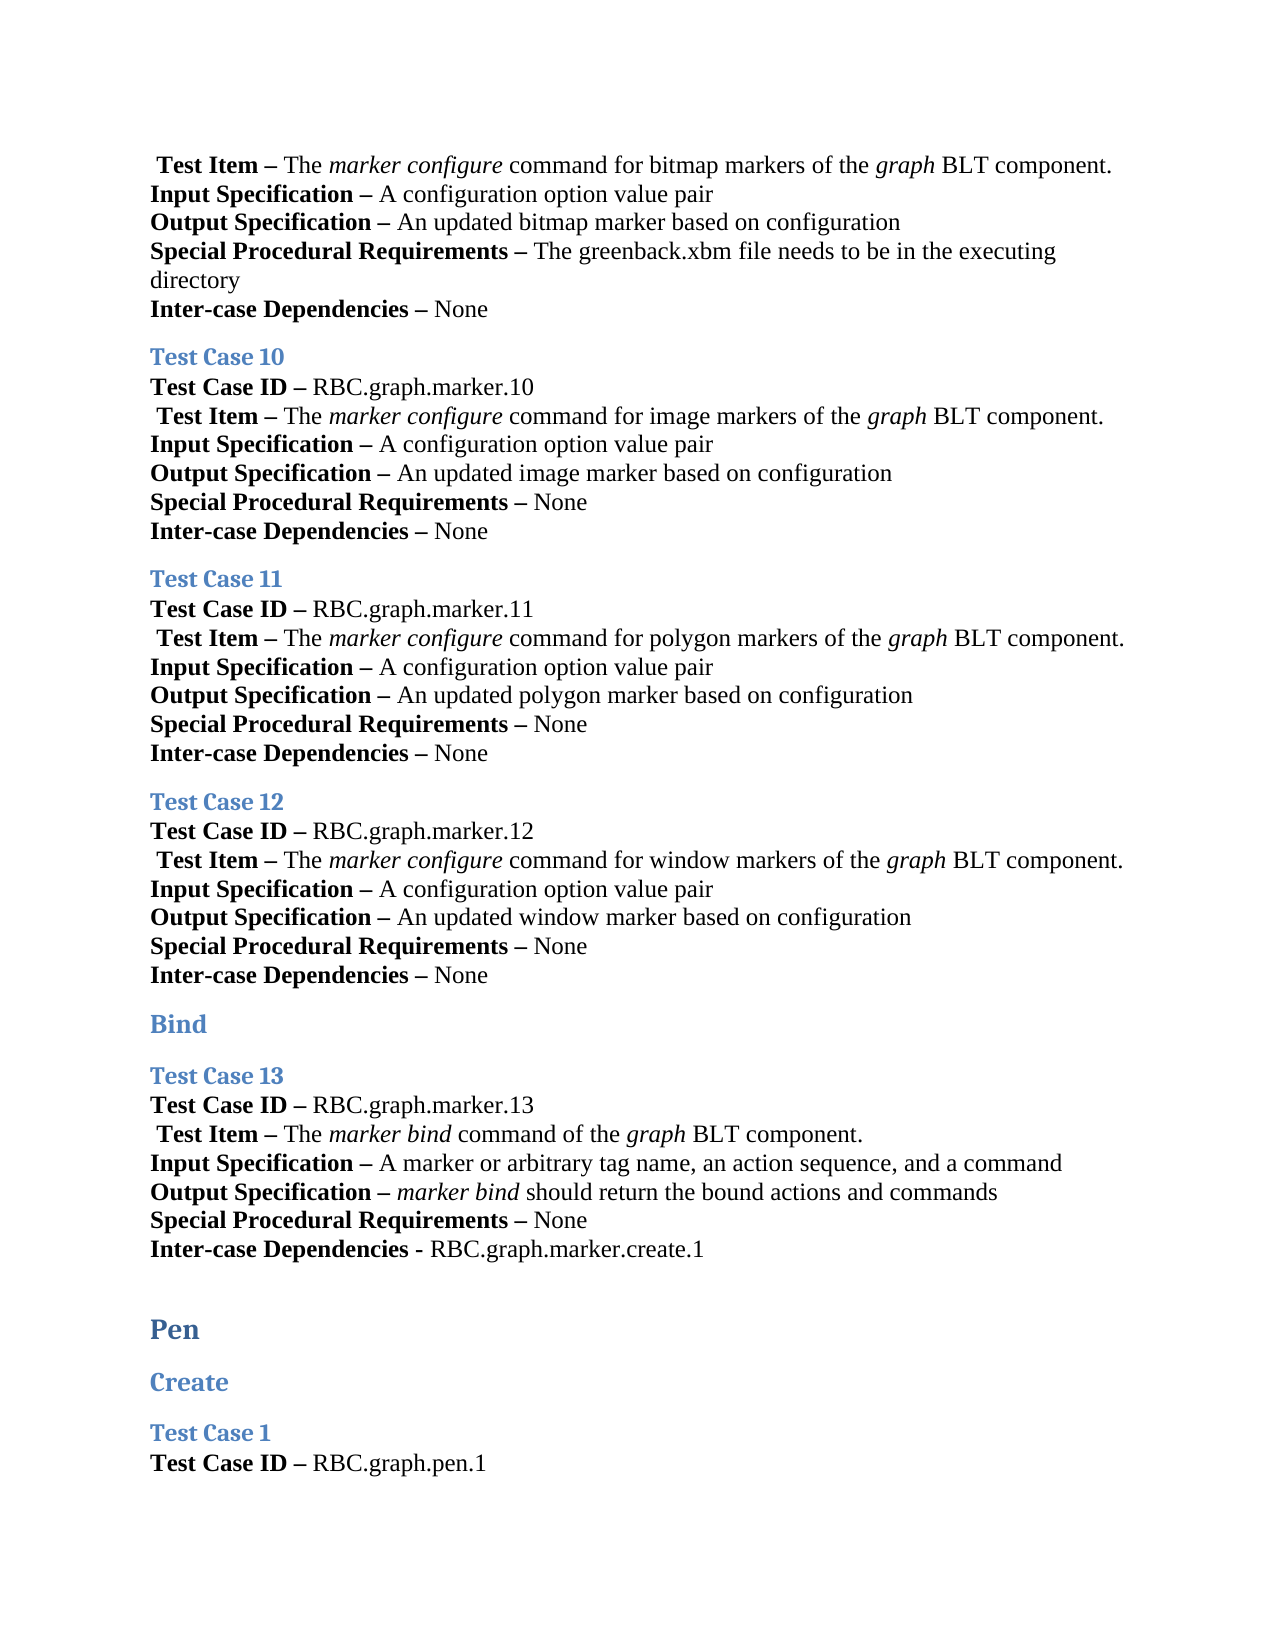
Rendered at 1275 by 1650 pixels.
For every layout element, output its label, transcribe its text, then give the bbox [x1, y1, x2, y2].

text Input Specification – A marker or arbitrary tag name, an action sequence, and a command [150, 1148, 1125, 1177]
subtitle Test Case 11 [150, 565, 1125, 594]
text Inter-case Dependencies – None [150, 960, 1125, 989]
text Input Specification – A configuration option value pair [150, 874, 1125, 902]
text Inter-case Dependencies - RBC.graph.marker.create.1 [150, 1234, 1125, 1263]
text Test Case ID – RBC.graph.marker.12 [150, 816, 1125, 845]
text Input Specification – A configuration option value pair [150, 179, 1125, 207]
text Test Case ID – RBC.graph.pen.1 [150, 1448, 1125, 1477]
text Test Item – The marker bind command of the graph BLT component. [150, 1119, 1125, 1148]
text Output Specification – marker bind should return the bound actions and commands [150, 1177, 1125, 1205]
text Test Item – The marker configure command for bitmap markers of the graph BLT component. [150, 150, 1125, 179]
subtitle Test Case 13 [150, 1062, 1125, 1090]
text Inter-case Dependencies – None [150, 516, 1125, 544]
text Output Specification – An updated window marker based on configuration [150, 902, 1125, 931]
text Test Item – The marker configure command for window markers of the graph BLT component. [150, 845, 1125, 874]
text Output Specification – An updated bitmap marker based on configuration [150, 207, 1125, 236]
text Output Specification – An updated image marker based on configuration [150, 458, 1125, 487]
text Test Item – The marker configure command for image markers of the graph BLT component. [150, 401, 1125, 429]
text Input Specification – A configuration option value pair [150, 652, 1125, 680]
text Special Procedural Requirements – None [150, 931, 1125, 960]
subtitle Bind [150, 1009, 1125, 1041]
subtitle Create [150, 1367, 1125, 1398]
text Special Procedural Requirements – None [150, 709, 1125, 738]
text Output Specification – An updated polygon marker based on configuration [150, 680, 1125, 709]
subtitle Test Case 12 [150, 787, 1125, 816]
text Input Specification – A configuration option value pair [150, 429, 1125, 458]
text Special Procedural Requirements – None [150, 487, 1125, 516]
text Inter-case Dependencies – None [150, 294, 1125, 322]
text Test Case ID – RBC.graph.marker.10 [150, 372, 1125, 401]
subtitle Pen [150, 1313, 1125, 1346]
subtitle Test Case 10 [150, 343, 1125, 372]
text Test Item – The marker configure command for polygon markers of the graph BLT component. [150, 623, 1125, 652]
text Special Procedural Requirements – The greenback.xbm file needs to be in the executing directory [150, 236, 1125, 294]
text Special Procedural Requirements – None [150, 1205, 1125, 1234]
text Test Case ID – RBC.graph.marker.11 [150, 594, 1125, 623]
subtitle Test Case 1 [150, 1419, 1125, 1448]
text Inter-case Dependencies – None [150, 738, 1125, 767]
text Test Case ID – RBC.graph.marker.13 [150, 1090, 1125, 1119]
